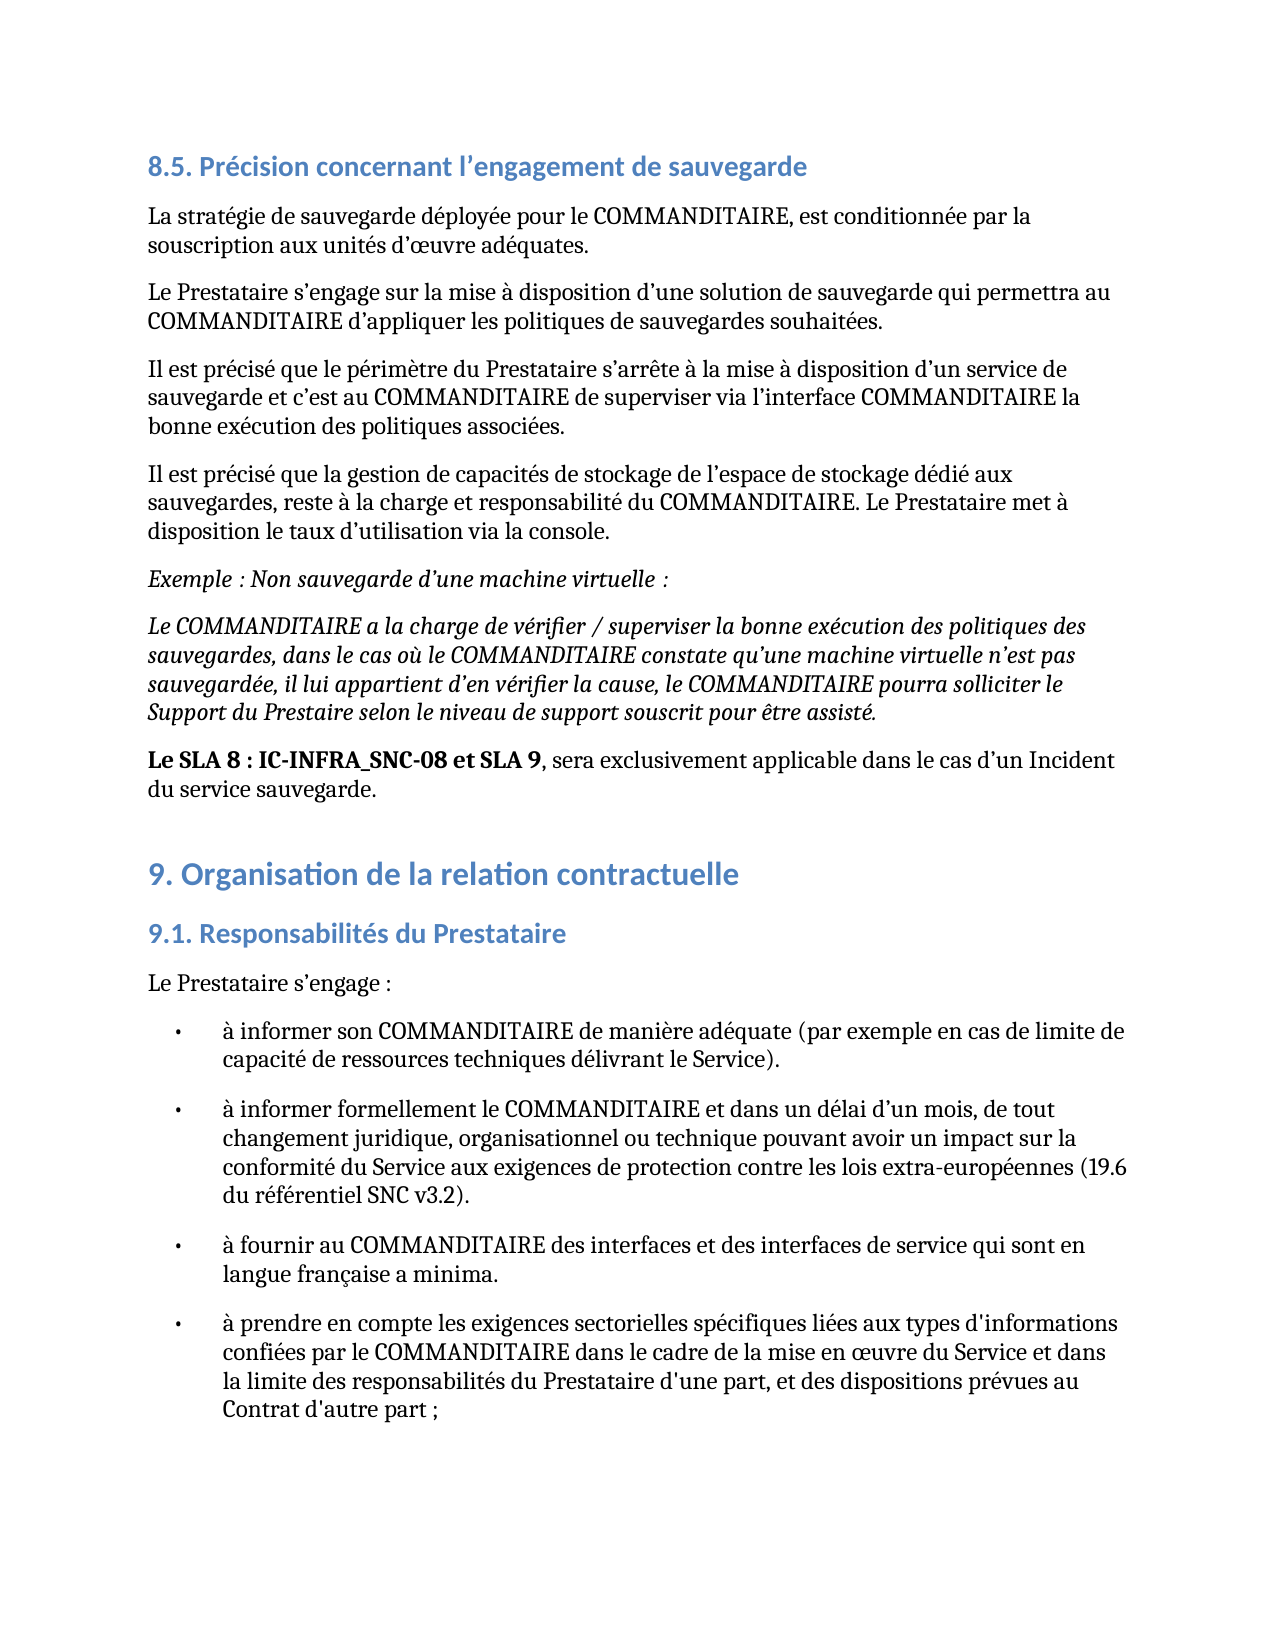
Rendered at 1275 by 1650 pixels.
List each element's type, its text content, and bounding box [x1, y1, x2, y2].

subtitle 9.1. Responsabilités du Prestataire [148, 915, 1127, 950]
subtitle 8.5. Précision concernant l’engagement de sauvegarde [148, 148, 1127, 183]
list à informer son COMMANDITAIRE de manière adéquate (par exemple en cas de limite de capacité de ressources techniques délivrant le Service). [173, 1017, 1127, 1074]
list à fournir au COMMANDITAIRE des interfaces et des interfaces de service qui sont en langue française a minima. [173, 1231, 1127, 1288]
text Le COMMANDITAIRE a la charge de vérifier / superviser la bonne exécution des politiques des sauvegardes, dans le cas où le COMMANDITAIRE constate qu’une machine virtuelle n’est pas sauvegardée, il lui appartient d’en vérifier la cause, le COMMANDITAIRE pourra solliciter le Support du Prestaire selon le niveau de support souscrit pour être assisté. [148, 612, 1127, 727]
text Le SLA 8 : IC-INFRA_SNC-08 et SLA 9, sera exclusivement applicable dans le cas d’un Incident du service sauvegarde. [148, 746, 1127, 803]
text Exemple : Non sauvegarde d’une machine virtuelle : [148, 564, 1127, 593]
subtitle 9. Organisation de la relation contractuelle [148, 853, 1127, 894]
list à prendre en compte les exigences sectorielles spécifiques liées aux types d'informations confiées par le COMMANDITAIRE dans le cadre de la mise en œuvre du Service et dans la limite des responsabilités du Prestataire d'une part, et des dispositions prévues au Contrat d'autre part ; [173, 1309, 1127, 1424]
list à informer formellement le COMMANDITAIRE et dans un délai d’un mois, de tout​ changement juridique, organisationnel ou technique pouvant avoir un impact sur la conformité du Service aux exigences de protection contre les lois extra-européennes (19.6 du référentiel SNC v3.2). [173, 1095, 1127, 1210]
text Le Prestataire s’engage : [148, 969, 1127, 998]
text Il est précisé que la gestion de capacités de stockage de l’espace de stockage dédié aux sauvegardes, reste à la charge et responsabilité du COMMANDITAIRE. Le Prestataire met à disposition le taux d’utilisation via la console. [148, 459, 1127, 546]
text Il est précisé que le périmètre du Prestataire s’arrête à la mise à disposition d’un service de sauvegarde et c’est au COMMANDITAIRE de superviser via l’interface COMMANDITAIRE la bonne exécution des politiques associées. [148, 354, 1127, 441]
text Le Prestataire s’engage sur la mise à disposition d’une solution de sauvegarde qui permettra au COMMANDITAIRE d’appliquer les politiques de sauvegardes souhaitées. [148, 278, 1127, 336]
text La stratégie de sauvegarde déployée pour le COMMANDITAIRE, est conditionnée par la souscription aux unités d’œuvre adéquates. [148, 202, 1127, 259]
